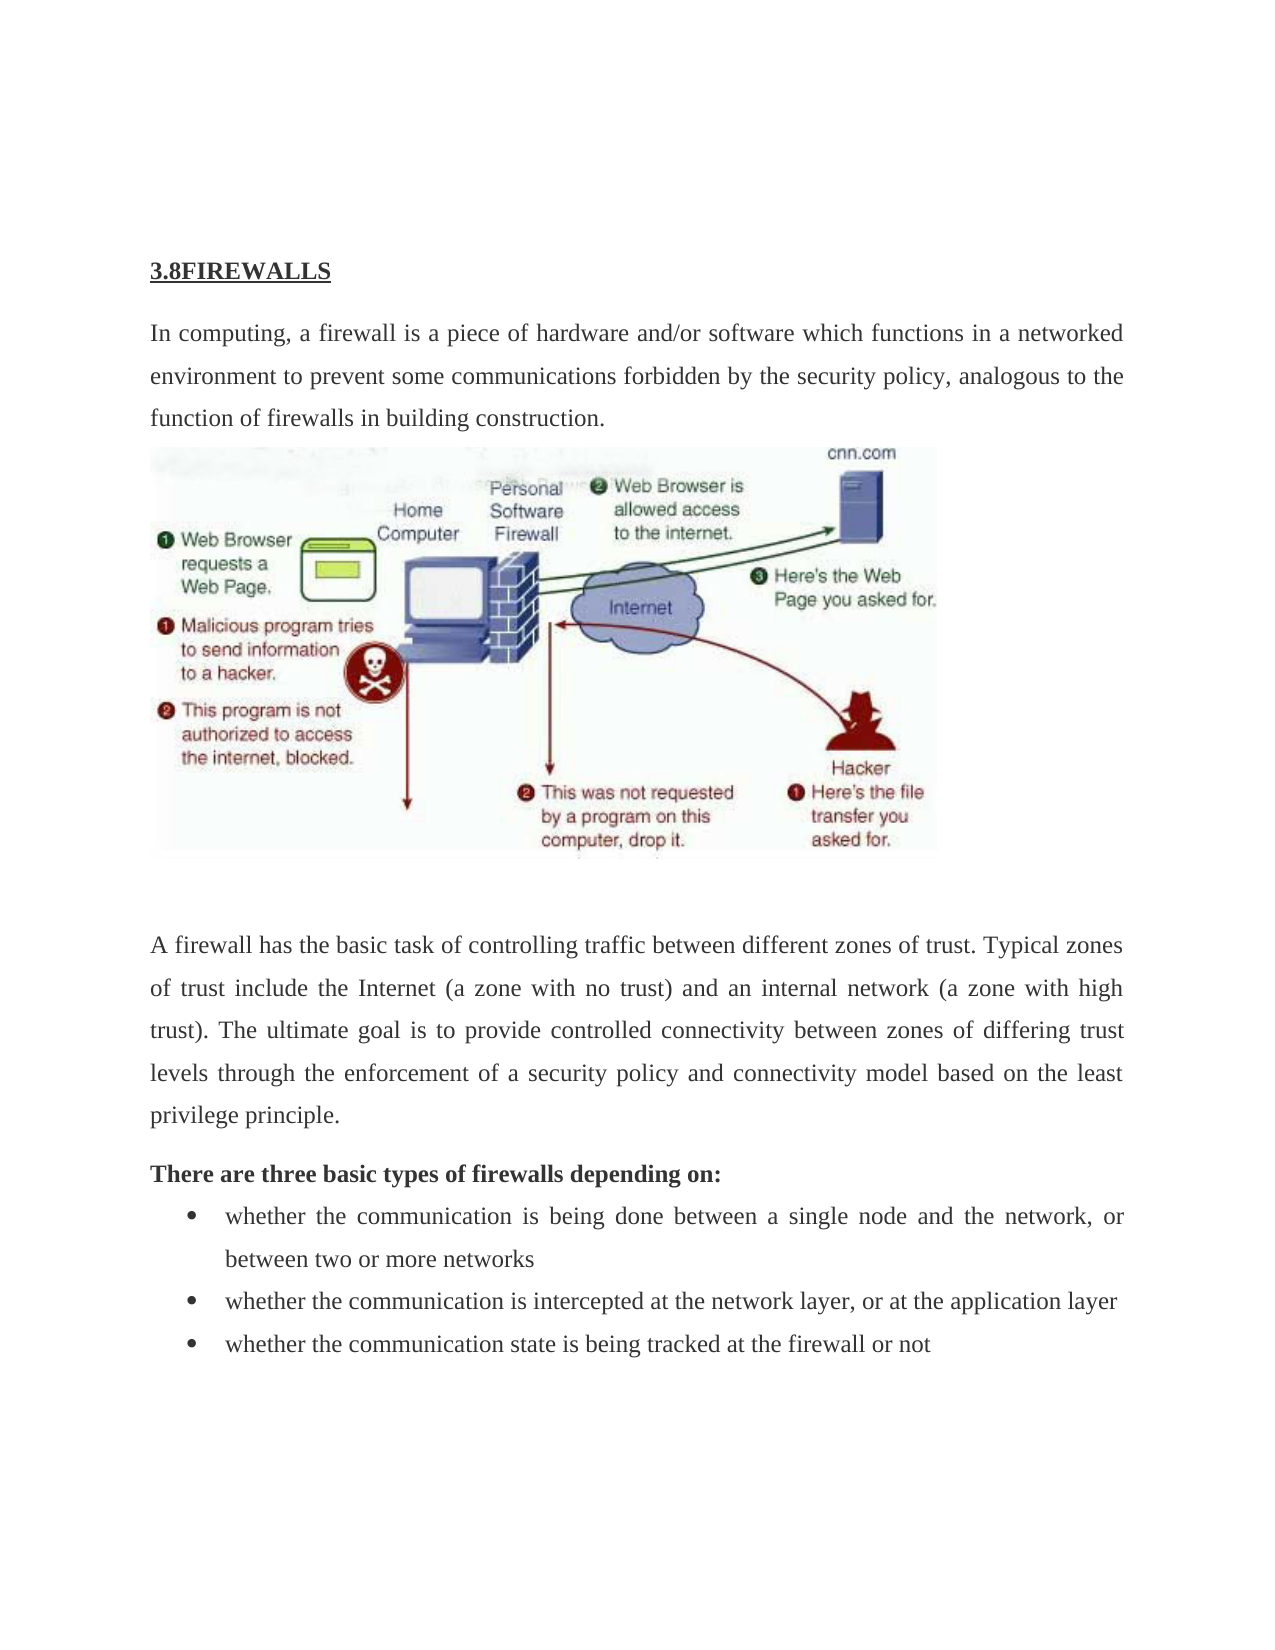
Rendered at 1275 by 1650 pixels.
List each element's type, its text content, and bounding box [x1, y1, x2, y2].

list whether the communication state is being tracked at the firewall or not [187, 1315, 1125, 1357]
text In computing, a firewall is a piece of hardware and/or software which functions in a networked environment to prevent some communications forbidden by the security policy, analogous to the function of firewalls in building construction. [150, 304, 1125, 432]
text 3.8FIREWALLS [150, 256, 1125, 285]
picture [150, 447, 938, 859]
list whether the communication is being done between a single node and the network, or between two or more networks [187, 1187, 1125, 1272]
text A firewall has the basic task of controlling traffic between different zones of trust. Typical zones of trust include the Internet (a zone with no trust) and an internal network (a zone with high trust). The ultimate goal is to provide controlled connectivity between zones of differing trust levels through the enforcement of a security policy and connectivity model based on the least privilege principle. [150, 917, 1125, 1129]
text There are three basic types of firewalls depending on: [150, 1145, 1125, 1187]
list whether the communication is intercepted at the network layer, or at the application layer [187, 1272, 1125, 1315]
